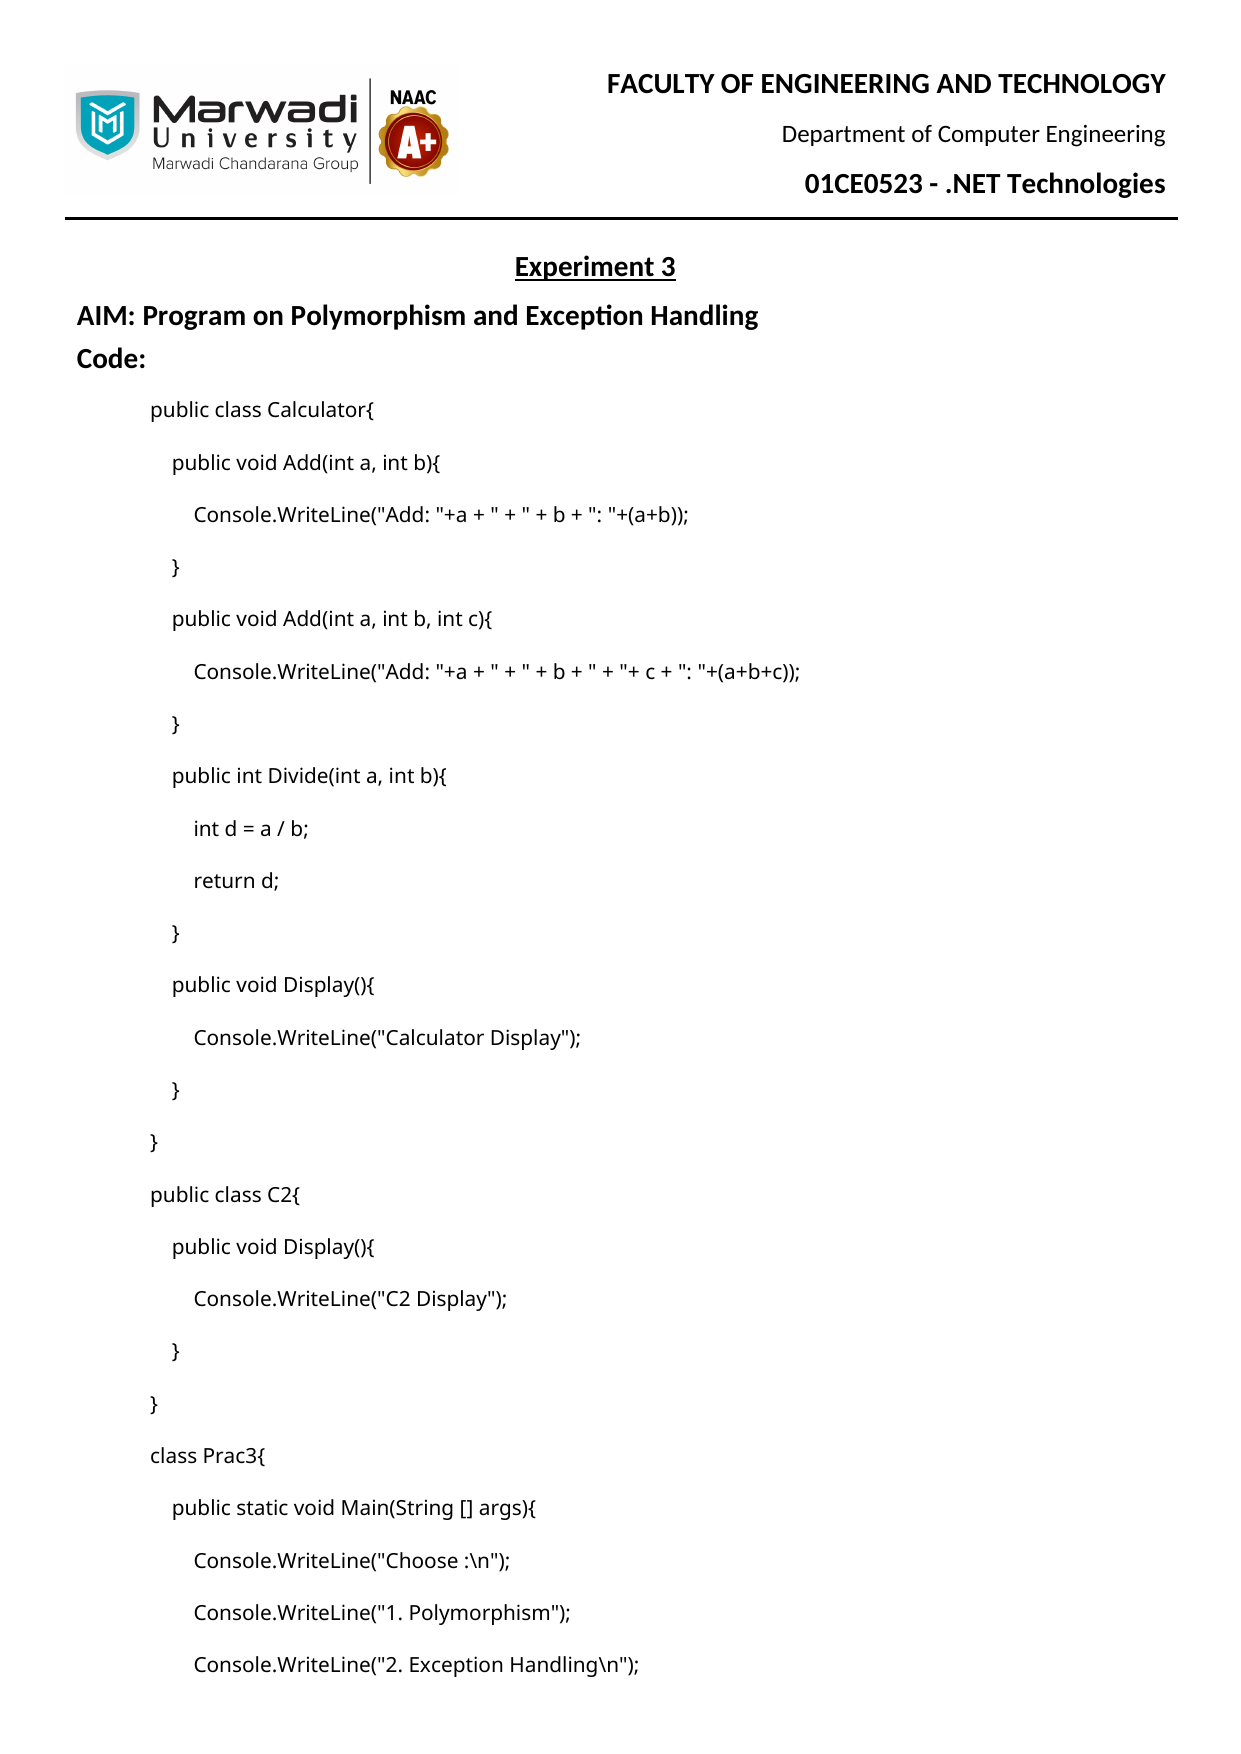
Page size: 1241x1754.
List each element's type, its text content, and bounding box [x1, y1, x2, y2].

text Console.WriteLine("1. Polymorphism"); [150, 1598, 1178, 1626]
text public void Add(int a, int b, int c){ [150, 604, 1178, 633]
text public int Divide(int a, int b){ [150, 761, 1178, 790]
text return d; [150, 866, 1178, 894]
text Console.WriteLine("2. Exception Handling\n"); [150, 1650, 1178, 1679]
text Console.WriteLine("Calculator Display"); [150, 1023, 1178, 1051]
text class Prac3{ [150, 1441, 1178, 1469]
text } [150, 709, 1178, 737]
text } [150, 1389, 1178, 1417]
text Console.WriteLine("C2 Display"); [150, 1284, 1178, 1313]
text Console.WriteLine("Choose :\n"); [150, 1546, 1178, 1574]
text public void Add(int a, int b){ [150, 448, 1178, 476]
text public class Calculator{ [150, 395, 1178, 424]
text } [150, 1075, 1178, 1103]
text AIM: Program on Polymorphism and Exception Handling [77, 297, 1178, 332]
text public void Display(){ [150, 1232, 1178, 1260]
text } [150, 552, 1178, 581]
text Experiment 3 [450, 248, 1178, 284]
text } [150, 918, 1178, 947]
text Console.WriteLine("Add: "+a + " + " + b + " + "+ c + ": "+(a+b+c)); [150, 657, 1178, 685]
text public static void Main(String [] args){ [150, 1493, 1178, 1522]
text Code: [77, 340, 1178, 376]
text } [150, 1337, 1178, 1365]
text public class C2{ [150, 1180, 1178, 1208]
text Console.WriteLine("Add: "+a + " + " + b + ": "+(a+b)); [150, 500, 1178, 528]
text int d = a / b; [150, 814, 1178, 842]
picture [64, 65, 459, 197]
text public void Display(){ [150, 971, 1178, 999]
text } [150, 1127, 1178, 1156]
